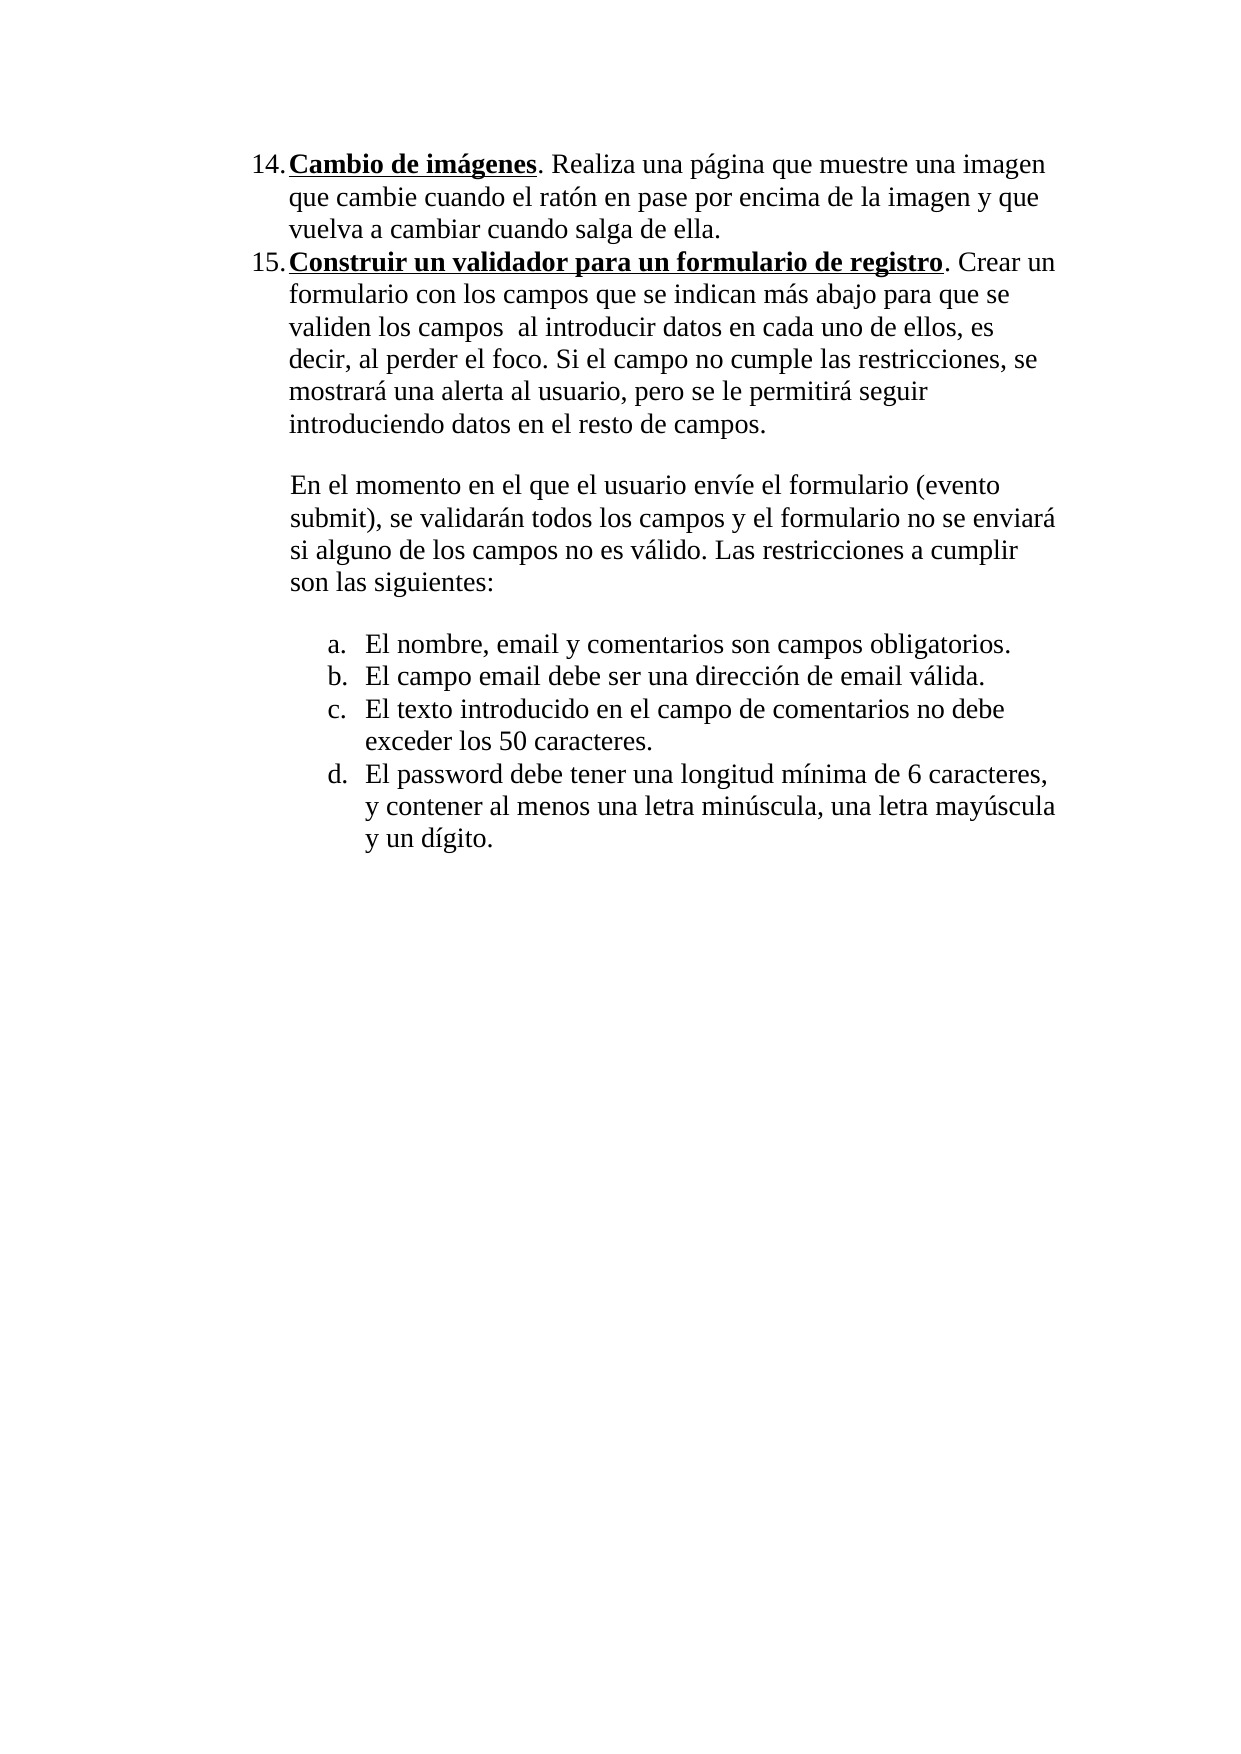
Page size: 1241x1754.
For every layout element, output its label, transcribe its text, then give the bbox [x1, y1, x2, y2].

list El nombre, email y comentarios son campos obligatorios. [327, 627, 1063, 659]
list El password debe tener una longitud mínima de 6 caracteres, y contener al menos una letra minúscula, una letra mayúscula y un dígito. [327, 757, 1063, 854]
list Construir un validador para un formulario de registro. Crear un formulario con los campos que se indican más abajo para que se validen los campos al introducir datos en cada uno de ellos, es decir, al perder el foco. Si el campo no cumple las restricciones, se mostrará una alerta al usuario, pero se le permitirá seguir introduciendo datos en el resto de campos. [251, 245, 1063, 439]
list El campo email debe ser una dirección de email válida. [327, 659, 1063, 692]
list Cambio de imágenes. Realiza una página que muestre una imagen que cambie cuando el ratón en pase por encima de la imagen y que vuelva a cambiar cuando salga de ella. [251, 148, 1063, 245]
list El texto introducido en el campo de comentarios no debe exceder los 50 caracteres. [327, 692, 1063, 757]
text En el momento en el que el usuario envíe el formulario (evento submit), se validarán todos los campos y el formulario no se enviará si alguno de los campos no es válido. Las restricciones a cumplir son las siguientes: [290, 468, 1063, 598]
